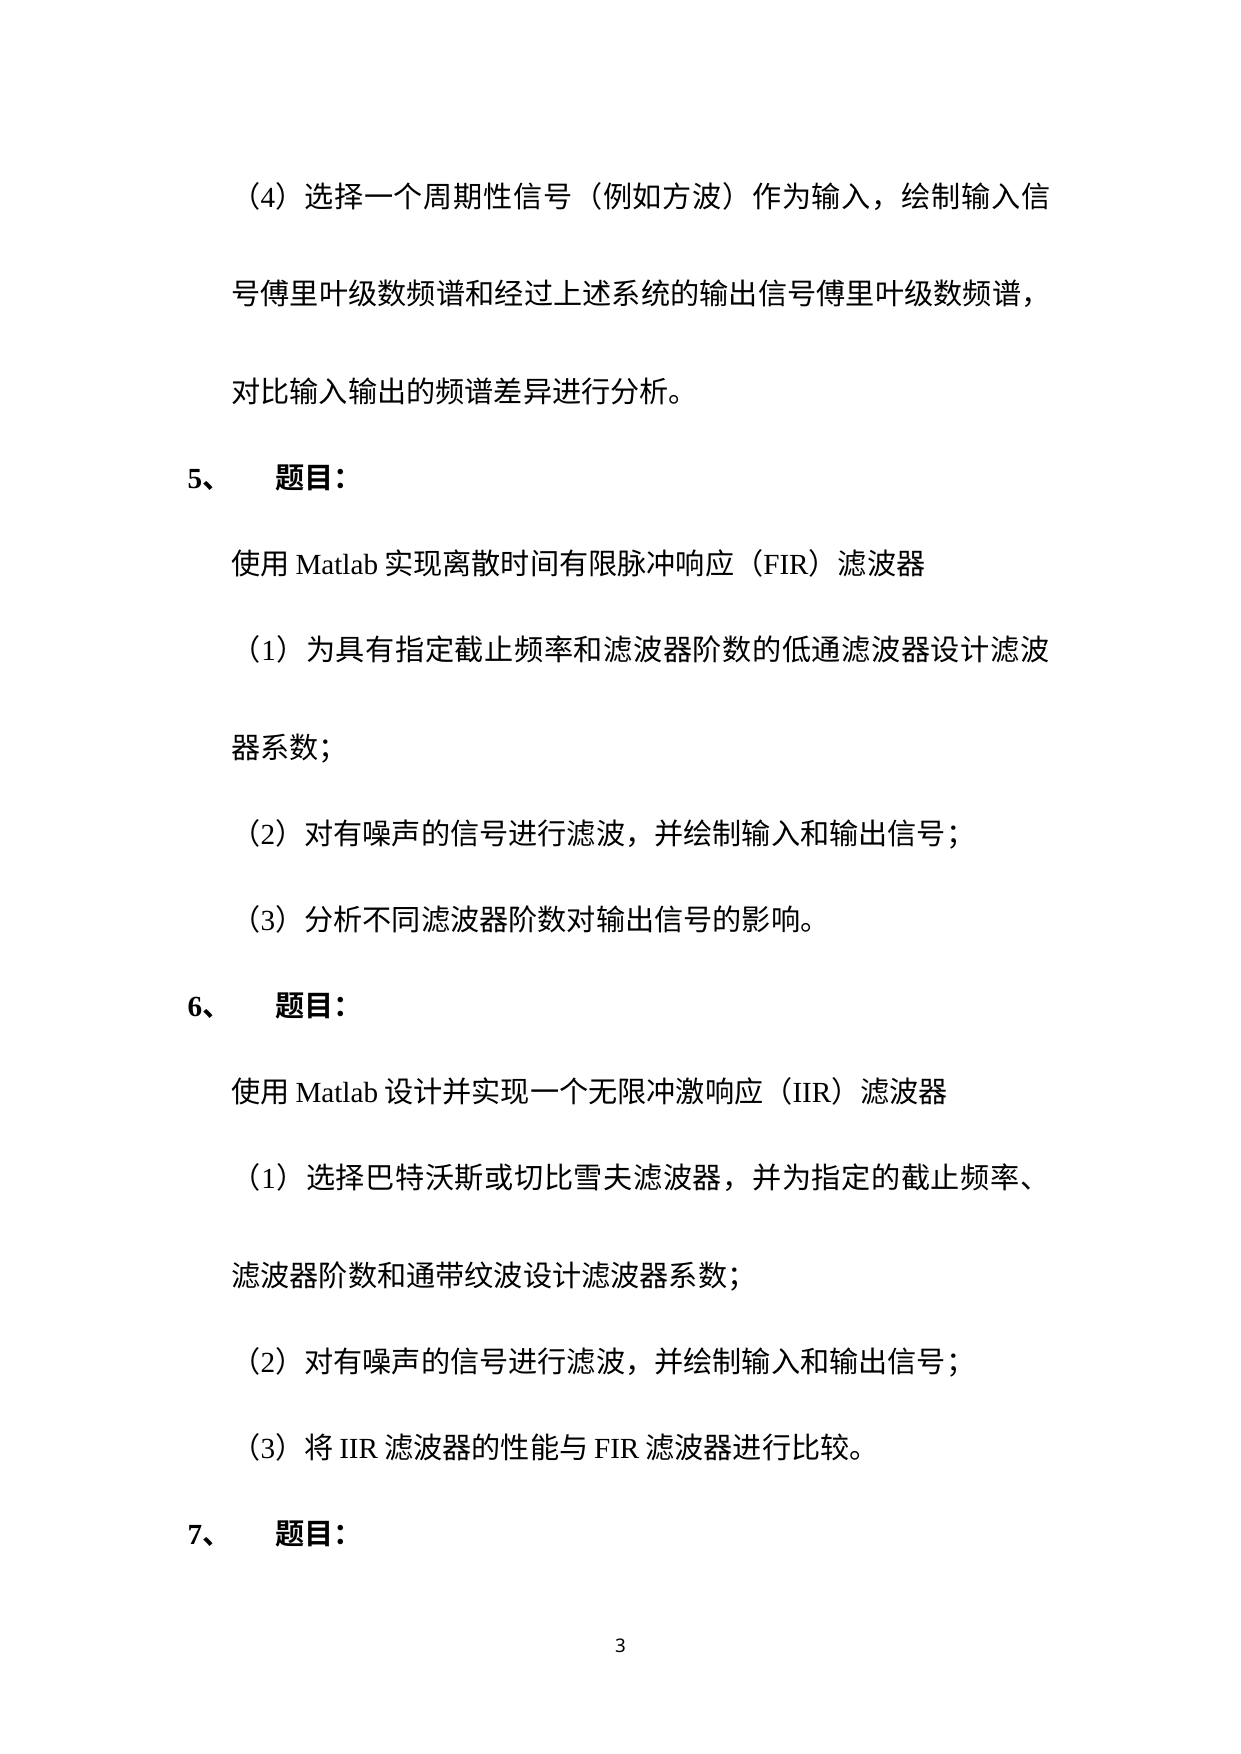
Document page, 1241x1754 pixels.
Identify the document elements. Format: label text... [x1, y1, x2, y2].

list 选择一个周期性信号（例如方波）作为输入，绘制输入信号傅里叶级数频谱和经过上述系统的输出信号傅里叶级数频谱，对比输入输出的频谱差异进行分析。 [231, 313, 1053, 422]
list 题目： [187, 971, 1053, 1036]
list 题目： [187, 443, 1053, 508]
list （1）为具有指定截止频率和滤波器阶数的低通滤波器设计滤波器系数； [231, 615, 1053, 778]
list （3）分析不同滤波器阶数对输出信号的影响。 [231, 885, 1053, 950]
list （2）对有噪声的信号进行滤波，并绘制输入和输出信号； [231, 799, 1053, 864]
list （1）选择巴特沃斯或切比雪夫滤波器，并为指定的截止频率、滤波器阶数和通带纹波设计滤波器系数； [231, 1144, 1053, 1306]
list （2）对有噪声的信号进行滤波，并绘制输入和输出信号； [231, 1327, 1053, 1392]
list 使用Matlab实现离散时间有限脉冲响应（FIR）滤波器 [231, 529, 1053, 594]
list （3）将IIR滤波器的性能与FIR滤波器进行比较。 [231, 1413, 1053, 1478]
list 使用Matlab设计并实现一个无限冲激响应（IIR）滤波器 [231, 1057, 1053, 1122]
list 选择一个周期性信号（例如方波）作为输入，绘制输入信号傅里叶级数频谱和经过上述系统的输出信号傅里叶级数频谱，对比输入输出的频谱差异进行分析。 [231, 162, 1053, 271]
list 题目： [187, 1499, 1053, 1564]
